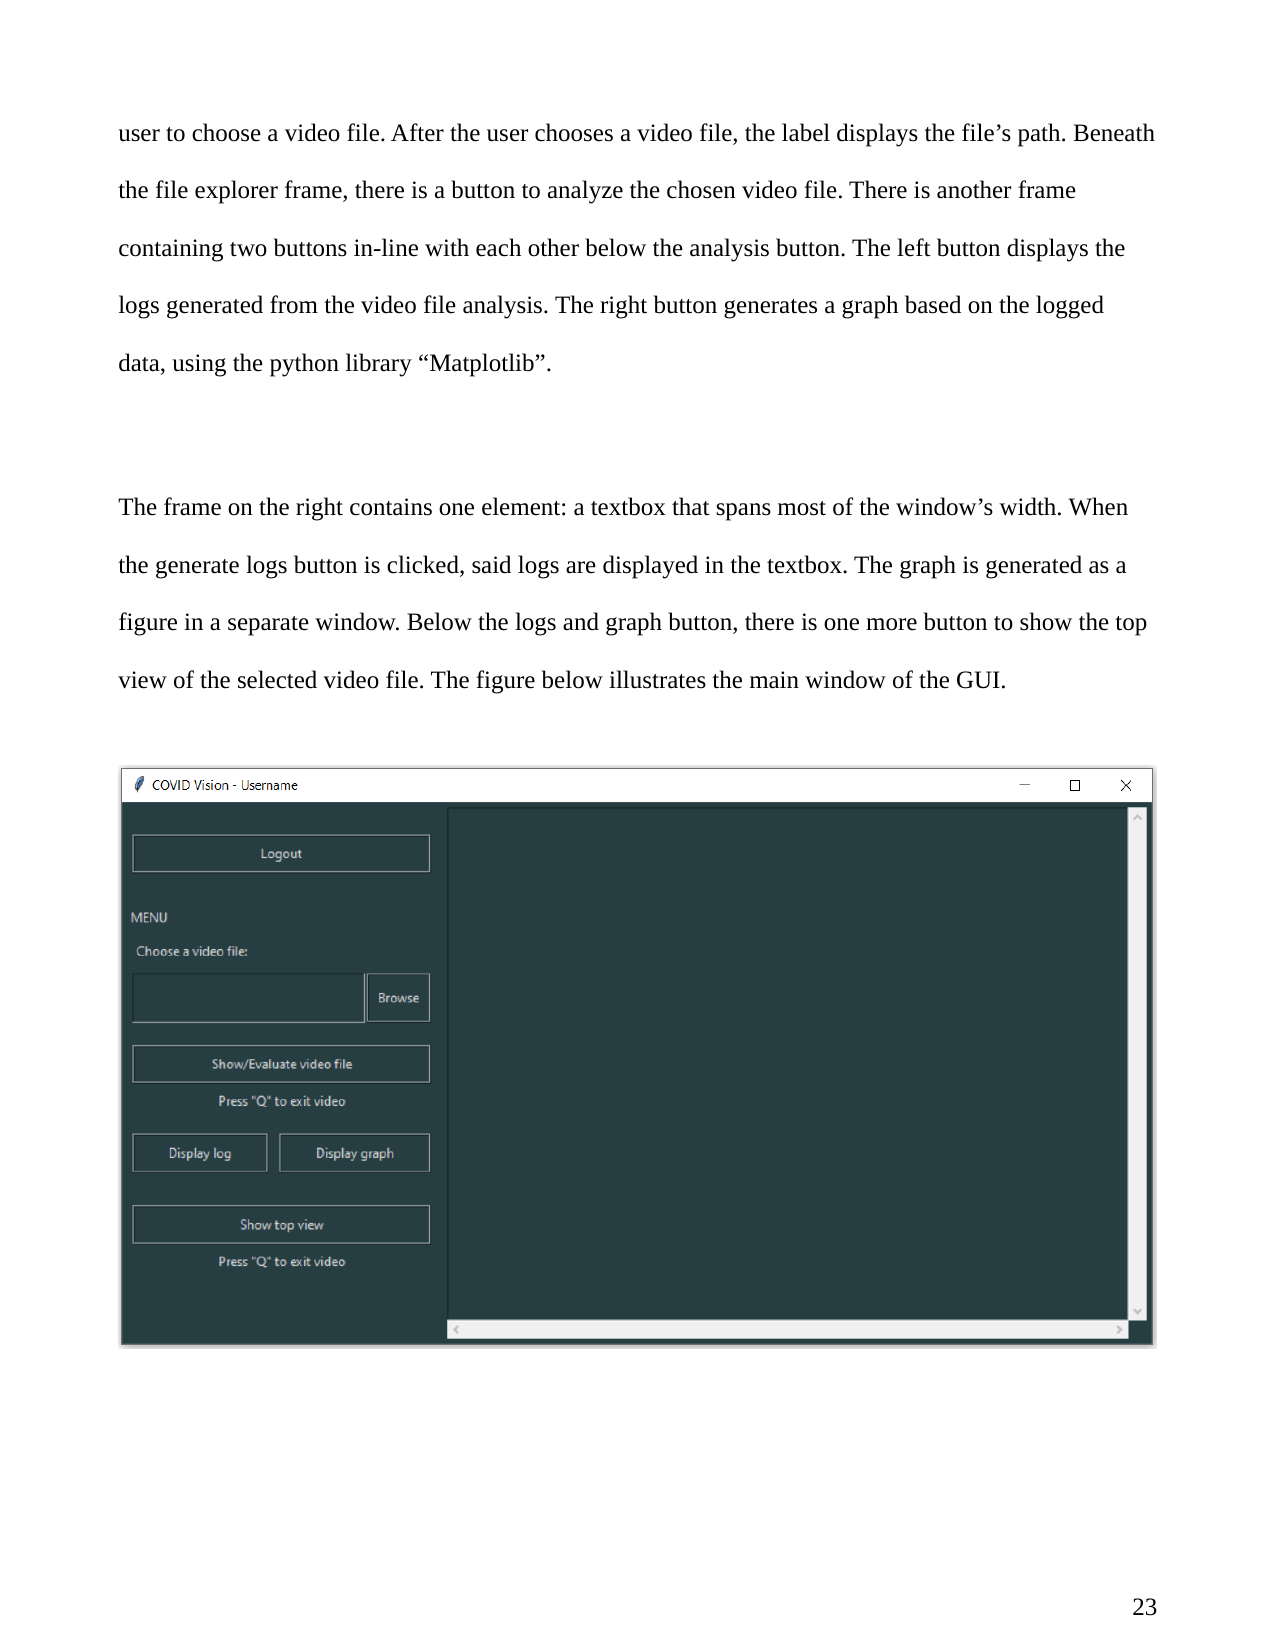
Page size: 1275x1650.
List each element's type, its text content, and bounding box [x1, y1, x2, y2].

text The frame on the right contains one element: a textbox that spans most of the window’s width. When the generate logs button is clicked, said logs are displayed in the textbox. The graph is generated as a figure in a separate window. Below the logs and graph button, there is one more button to show the top view of the selected video file. The figure below illustrates the main window of the GUI. [118, 492, 1157, 693]
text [118, 118, 1157, 377]
picture [118, 765, 1157, 1349]
